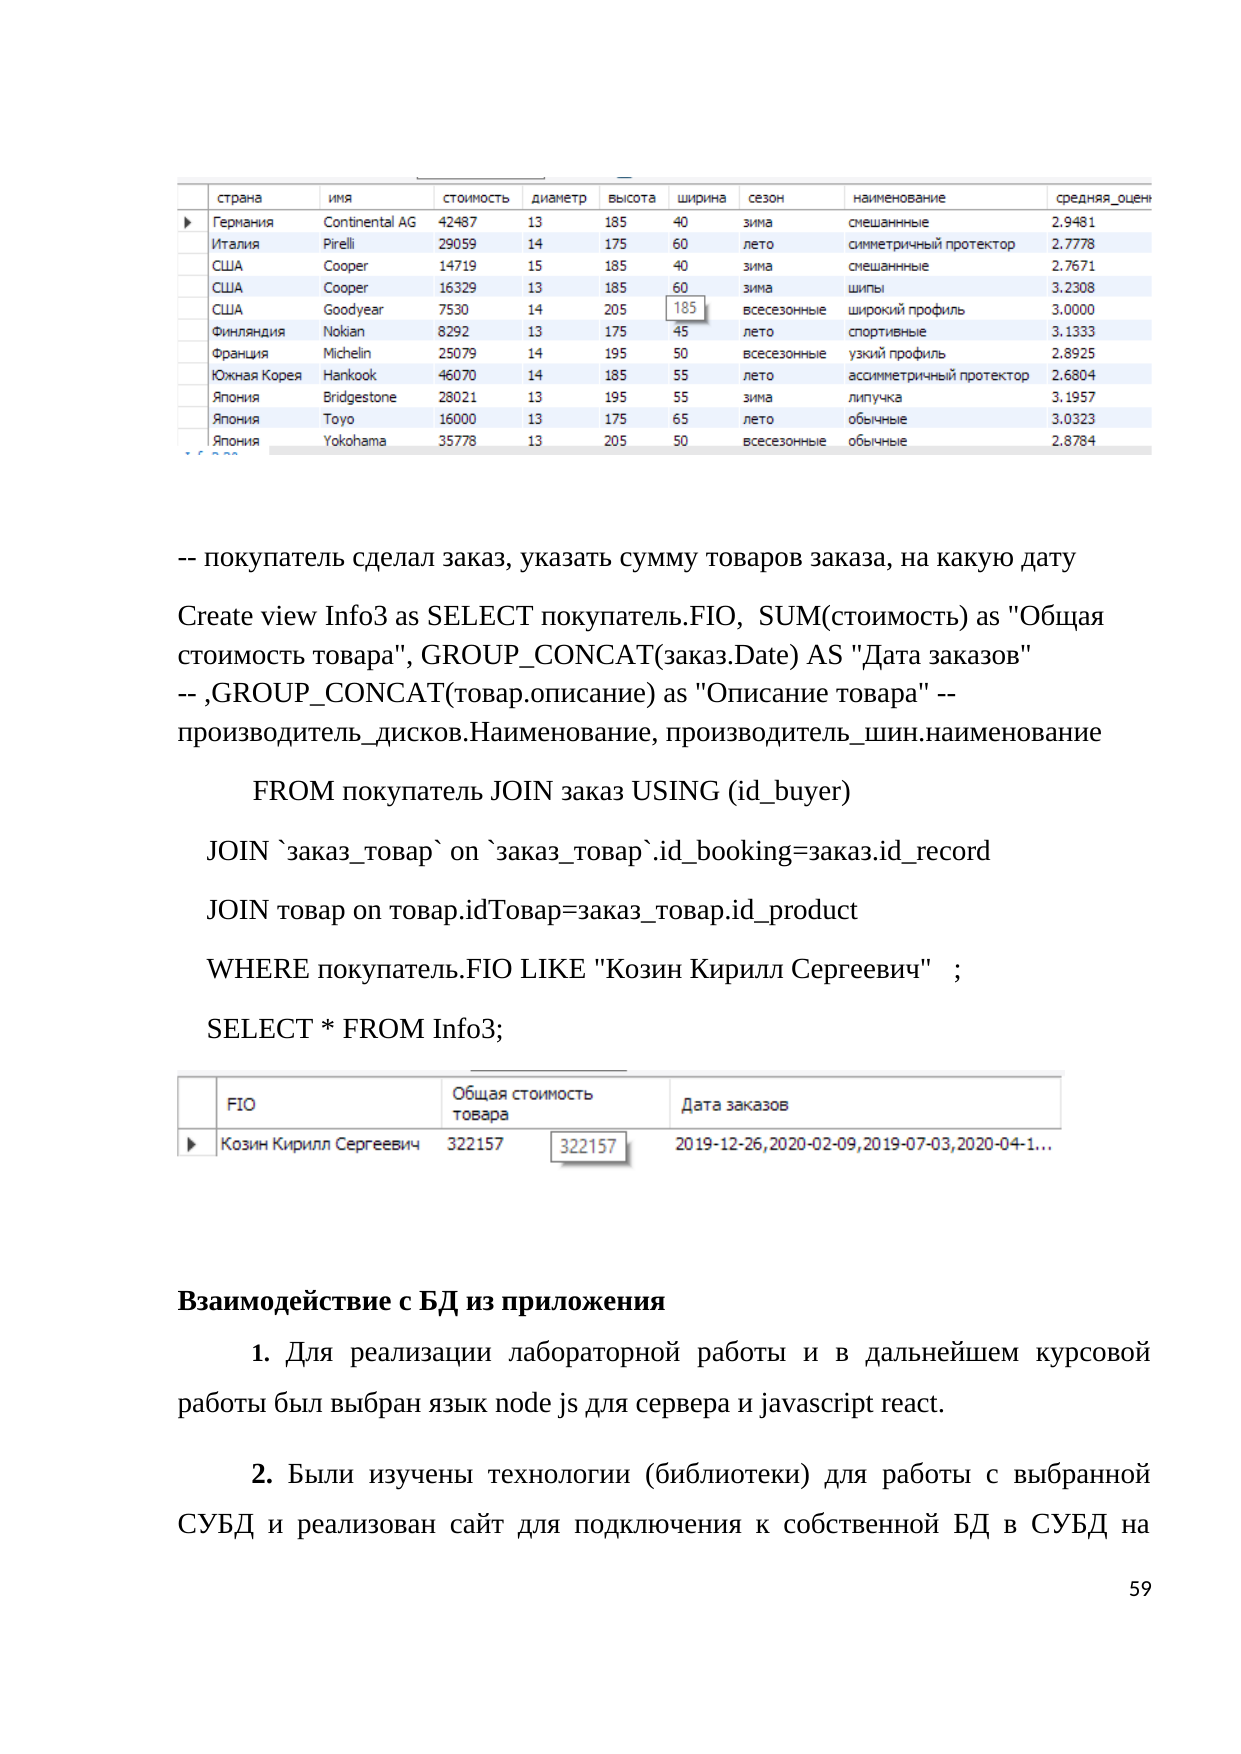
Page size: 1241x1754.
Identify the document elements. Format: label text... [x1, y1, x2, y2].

text JOIN `заказ_товар` on `заказ_товар`.id_booking=заказ.id_record [177, 833, 1152, 866]
text FROM покупатель JOIN заказ USING (id_buyer) [177, 773, 1152, 807]
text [177, 1456, 1152, 1540]
text JOIN товар on товар.idТовар=заказ_товар.id_product [177, 892, 1152, 926]
picture [177, 177, 1152, 455]
text SELECT * FROM Info3; [177, 1011, 1152, 1044]
text WHERE покупатель.FIO LIKE "Козин Кирилл Сергеевич" ; [177, 951, 1152, 985]
text Create view Info3 as SELECT покупатель.FIO, SUM(стоимость) as "Общая стоимость товара", GROUP_CONCAT(заказ.Date) AS "Дата заказов" -- ,GROUP_CONCAT(товар.описание) as "Описание товара" -- производитель_дисков.Наименование, производитель_шин.наименование [177, 598, 1152, 747]
text 1. Для реализации лабораторной работы и в дальнейшем курсовой работы был выбран язык node js для сервера и javascript react. [177, 1334, 1152, 1418]
picture [177, 1070, 1065, 1177]
text -- покупатель сделал заказ, указать сумму товаров заказа, на какую дату [177, 539, 1152, 572]
subtitle Взаимодействие с БД из приложения [177, 1283, 1152, 1317]
